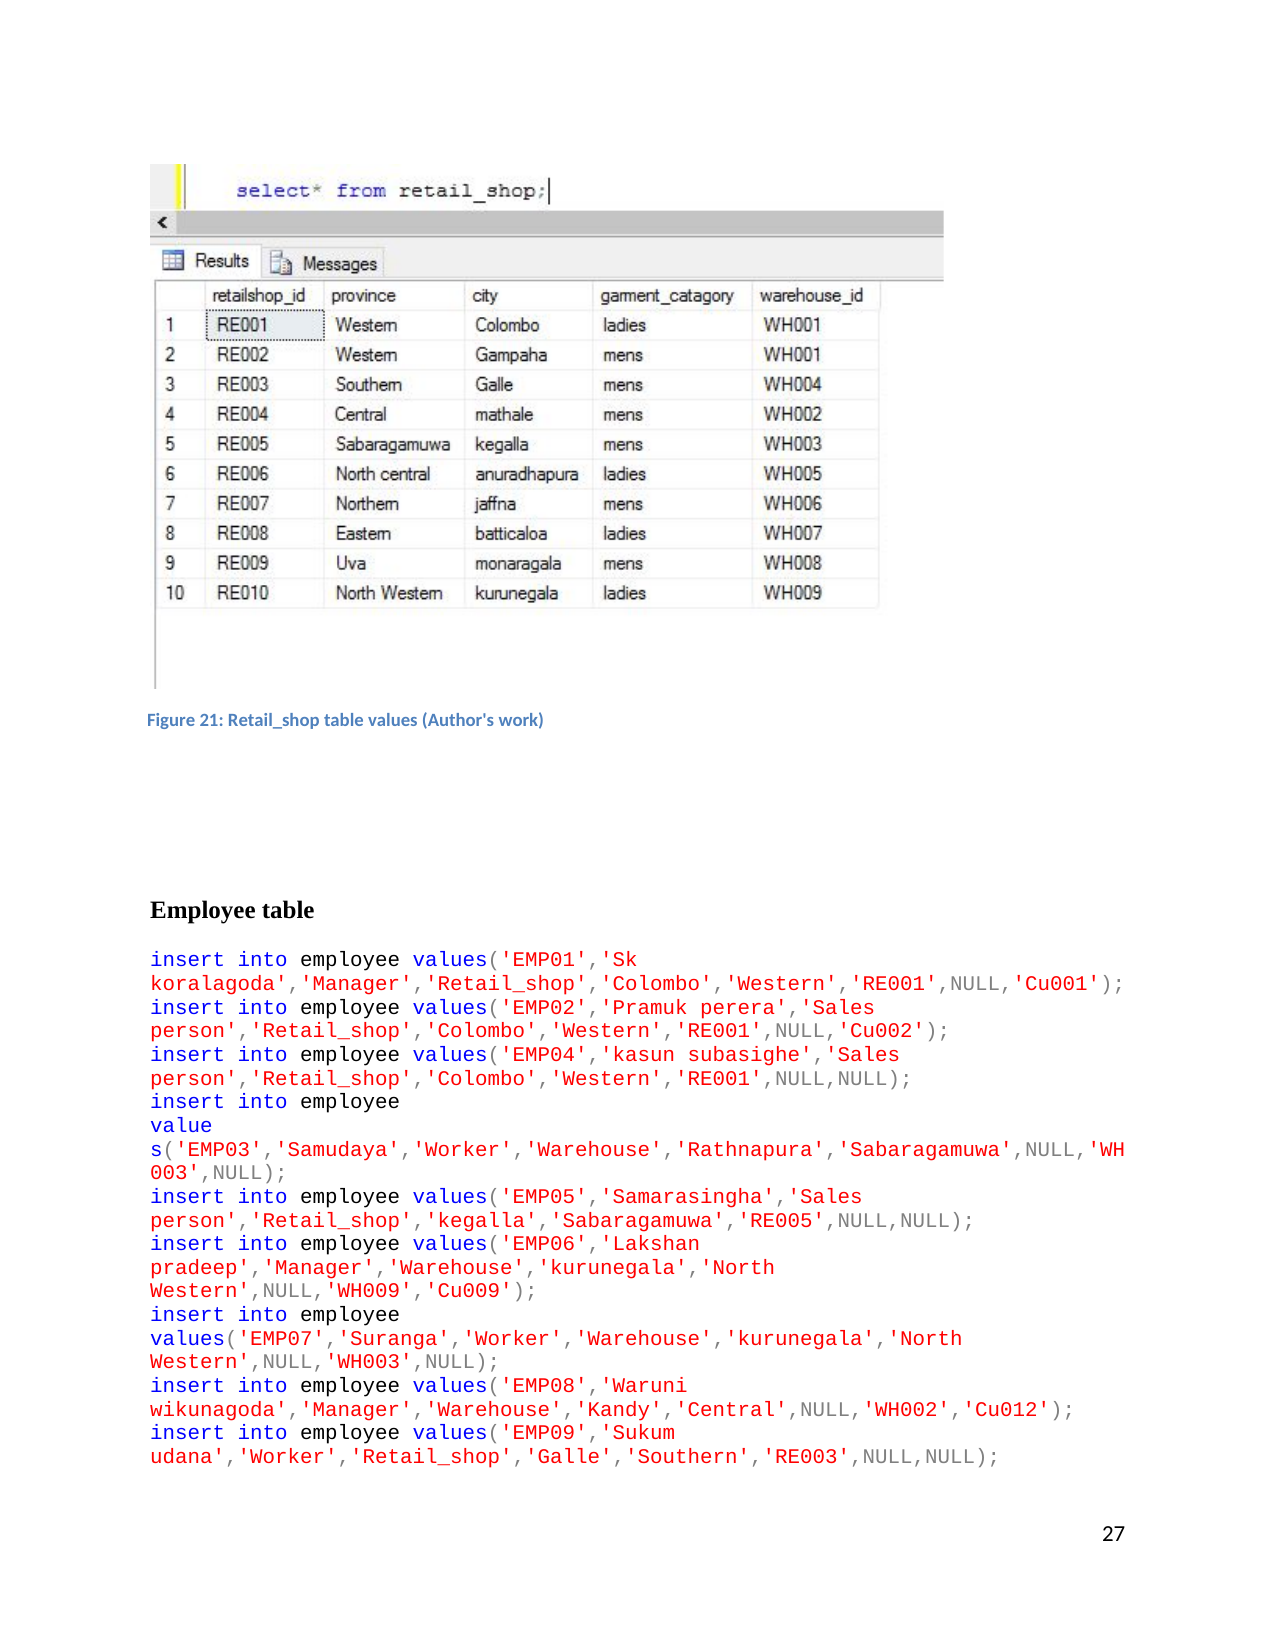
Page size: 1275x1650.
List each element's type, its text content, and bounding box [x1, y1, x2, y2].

text Employee table [150, 896, 1125, 924]
text insert into employee values('EMP09','Sukum udana','Worker','Retail_shop','Galle','Southern','RE003',NULL,NULL); [150, 1422, 1125, 1470]
text insert into employee values('EMP06','Lakshan pradeep','Manager','Warehouse','kurunegala','North Western',NULL,'WH009','Cu009'); [150, 1233, 1125, 1304]
picture [150, 164, 944, 689]
text insert into employee values('EMP03','Samudaya','Worker','Warehouse','Rathnapura','Sabaragamuwa',NULL,'WH003',NULL); [150, 1091, 1125, 1186]
text insert into employee values('EMP07','Suranga','Worker','Warehouse','kurunegala','North Western',NULL,'WH003',NULL); [150, 1304, 1125, 1375]
text insert into employee values('EMP02','Pramuk perera','Sales person','Retail_shop','Colombo','Western','RE001',NULL,'Cu002'); [150, 997, 1125, 1044]
text insert into employee values('EMP05','Samarasingha','Sales person','Retail_shop','kegalla','Sabaragamuwa','RE005',NULL,NULL); [150, 1186, 1125, 1233]
text insert into employee values('EMP04','kasun subasighe','Sales person','Retail_shop','Colombo','Western','RE001',NULL,NULL); [150, 1044, 1125, 1091]
text insert into employee values('EMP08','Waruni wikunagoda','Manager','Warehouse','Kandy','Central',NULL,'WH002','Cu012'); [150, 1375, 1125, 1422]
text insert into employee values('EMP01','Sk koralagoda','Manager','Retail_shop','Colombo','Western','RE001',NULL,'Cu001'); [150, 949, 1125, 997]
